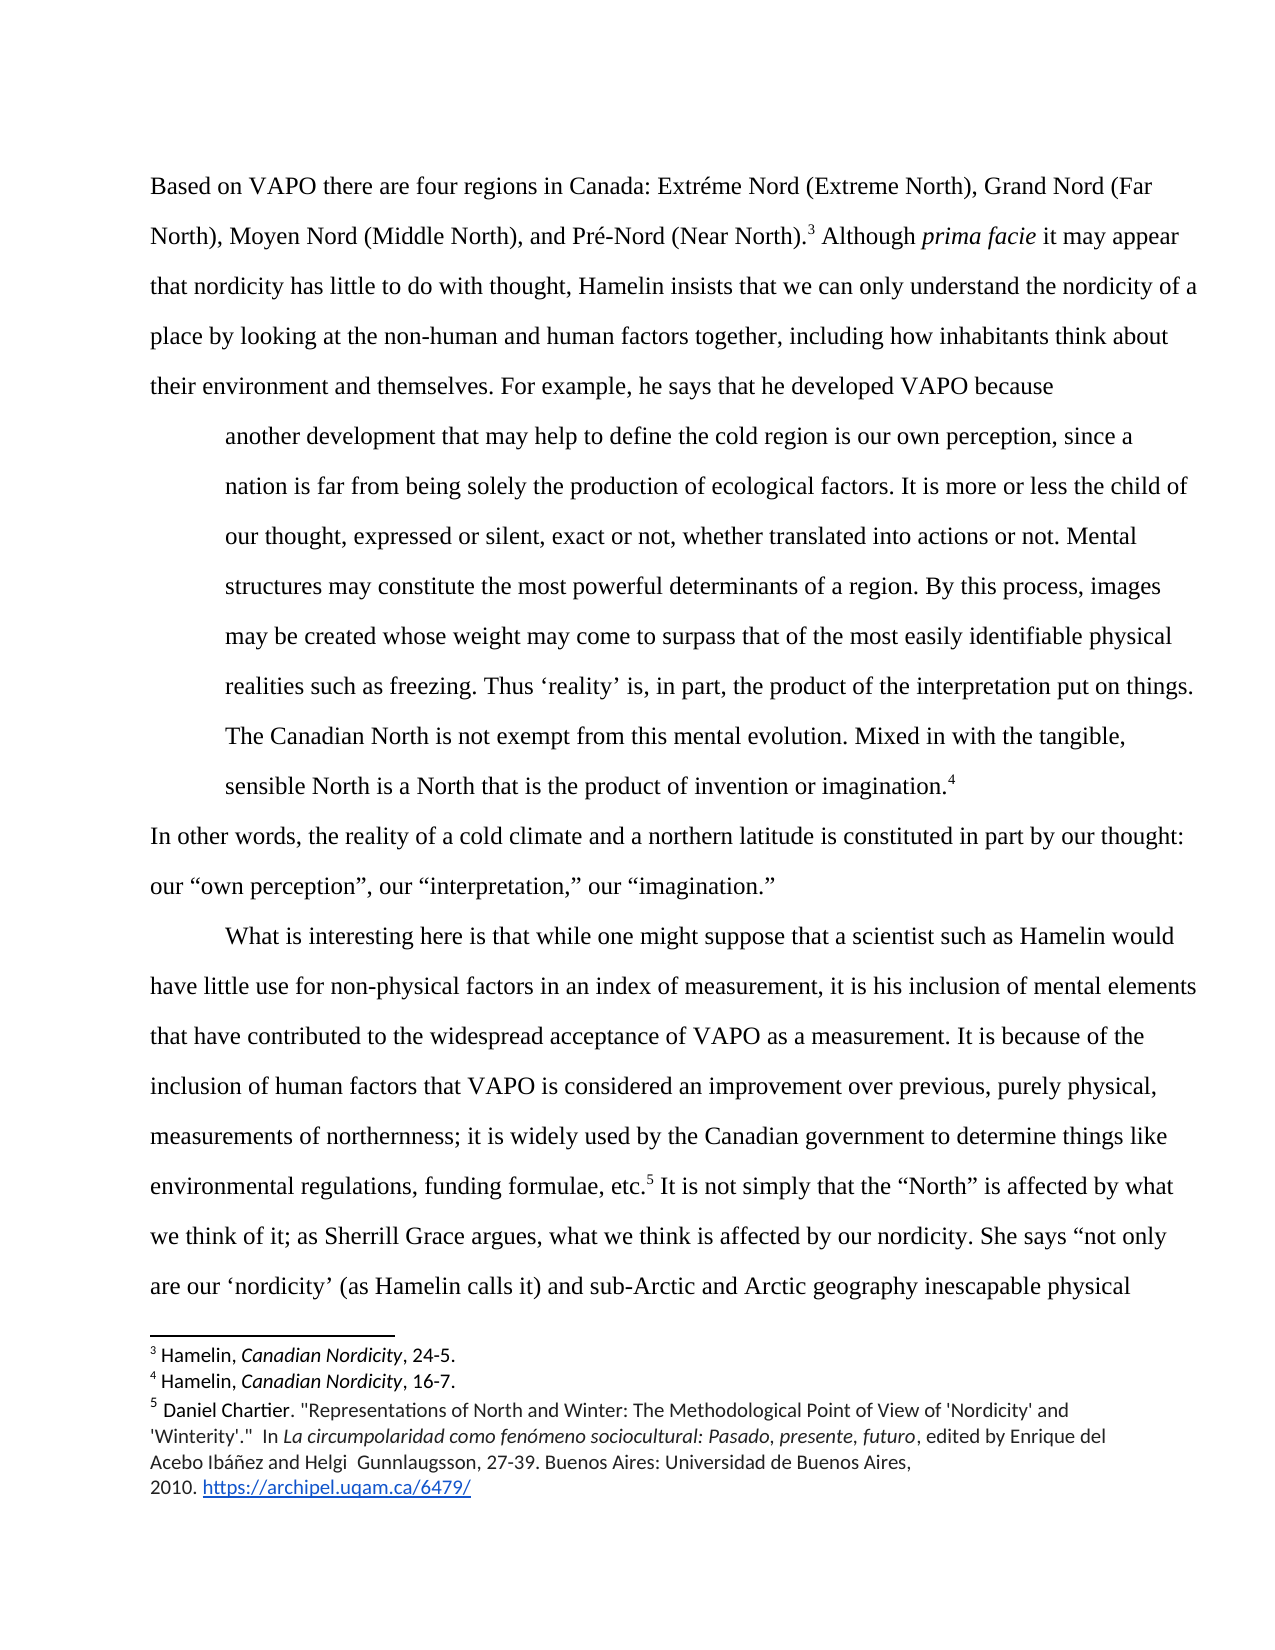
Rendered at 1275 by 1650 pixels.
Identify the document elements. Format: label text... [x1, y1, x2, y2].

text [150, 900, 1200, 1300]
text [150, 150, 1200, 400]
text another development that may help to define the cold region is our own perception, since a nation is far from being solely the production of ecological factors. It is more or less the child of our thought, expressed or silent, exact or not, whether translated into actions or not. Mental structures may constitute the most powerful determinants of a region. By this process, images may be created whose weight may come to surpass that of the most easily identifiable physical realities such as freezing. Thus ‘reality’ is, in part, the product of the interpretation put on things. The Canadian North is not exempt from this mental evolution. Mixed in with the tangible, sensible North is a North that is the product of invention or imagination. [150, 400, 1125, 800]
text In other words, the reality of a cold climate and a northern latitude is constituted in part by our thought: our “own perception”, our “interpretation,” our “imagination.” [150, 800, 1200, 900]
